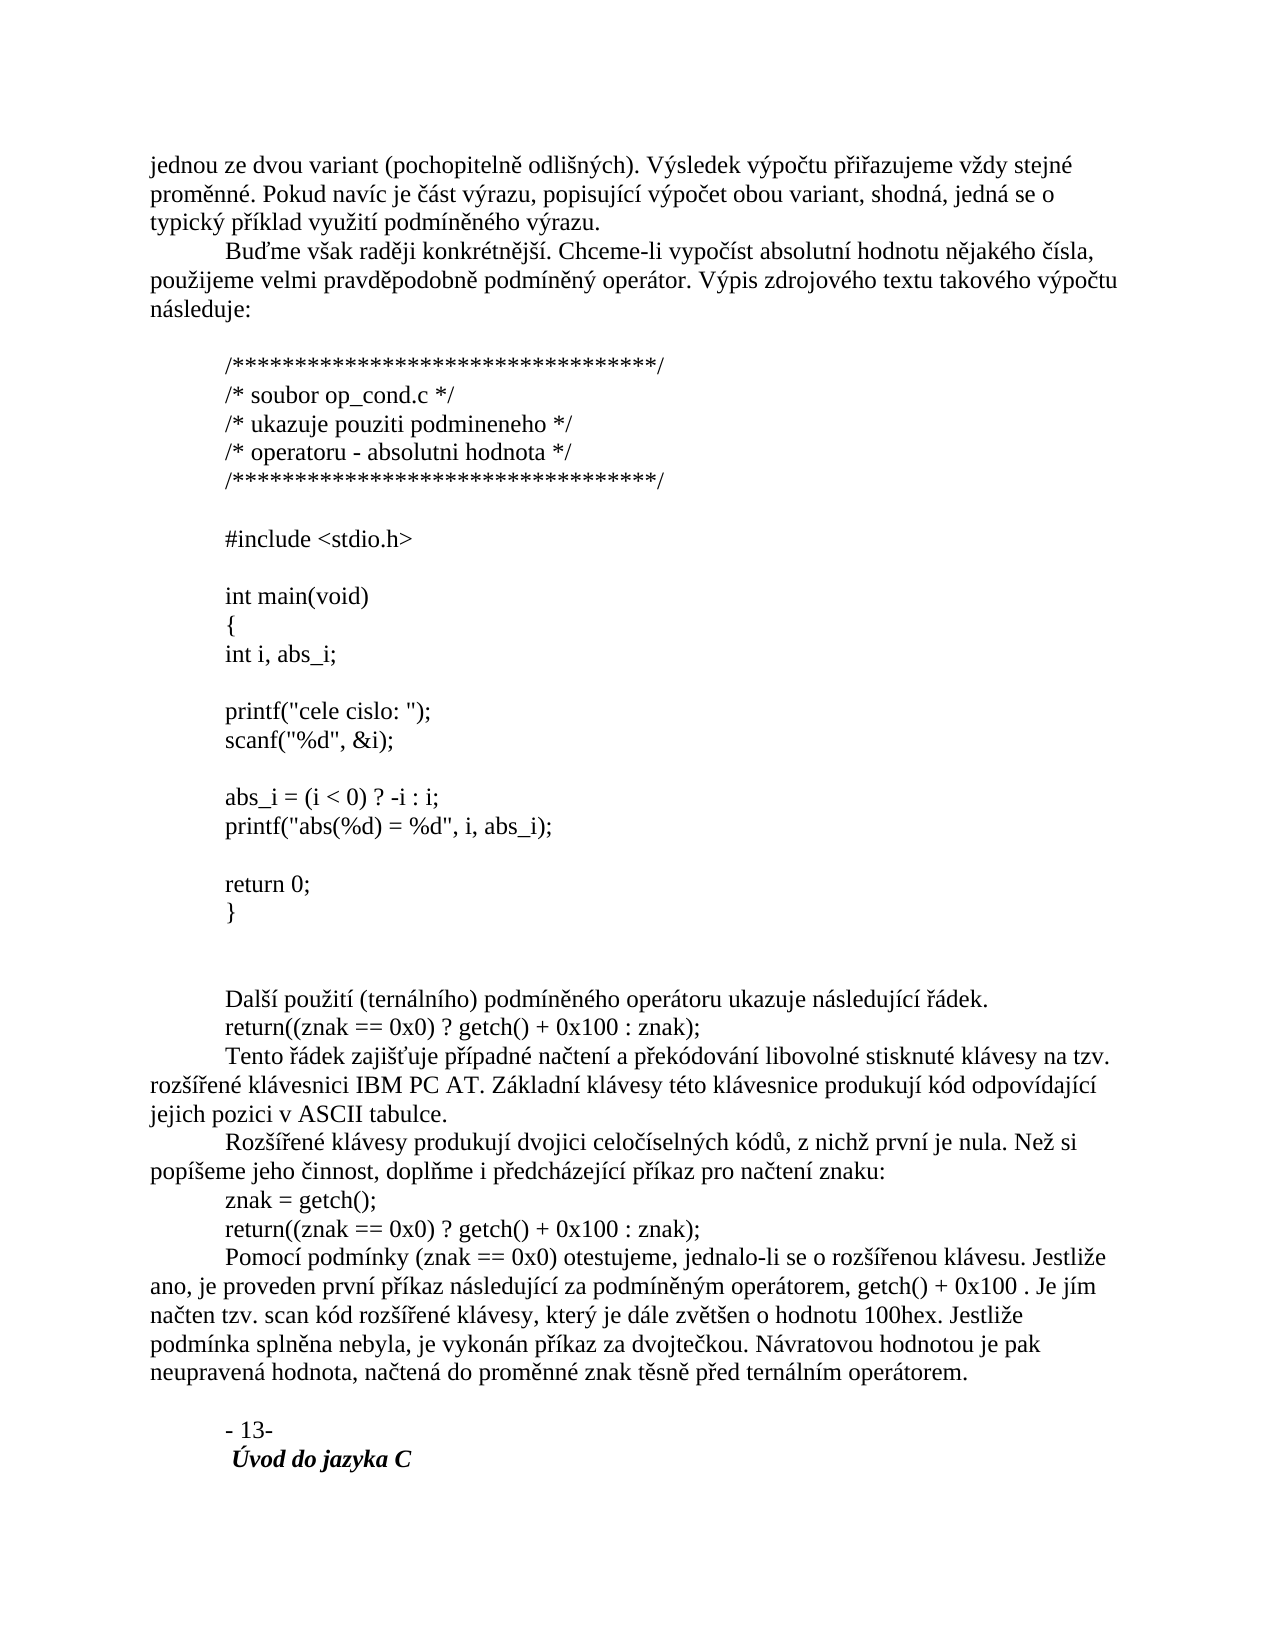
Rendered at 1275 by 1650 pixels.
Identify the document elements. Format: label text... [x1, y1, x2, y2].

text int main(void) [150, 581, 1125, 610]
text return 0; [150, 869, 1125, 897]
text Další použití (ternálního) podmíněného operátoru ukazuje následující řádek. [150, 984, 1125, 1012]
text /**********************************/ [150, 466, 1125, 495]
text printf("abs(%d) = %d", i, abs_i); [150, 811, 1125, 840]
text printf("cele cislo: "); [150, 696, 1125, 725]
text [150, 150, 1125, 236]
text int i, abs_i; [150, 639, 1125, 667]
text Úvod do jazyka C [150, 1444, 1125, 1472]
text /* ukazuje pouziti podmineneho */ [150, 409, 1125, 437]
text return((znak == 0x0) ? getch() + 0x100 : znak); [150, 1012, 1125, 1041]
text /* operatoru - absolutni hodnota */ [150, 437, 1125, 466]
text /* soubor op_cond.c */ [150, 380, 1125, 409]
text { [150, 610, 1125, 639]
text abs_i = (i < 0) ? -i : i; [150, 782, 1125, 811]
text scanf("%d", &i); [150, 725, 1125, 754]
text Buďme však raději konkrétnější. Chceme-li vypočíst absolutní hodnotu nějakého čísla, použijeme velmi pravděpodobně podmíněný operátor. Výpis zdrojového textu takového výpočtu následuje: [150, 236, 1125, 322]
text - 13- [150, 1415, 1125, 1444]
text } [150, 897, 1125, 926]
text #include <stdio.h> [150, 524, 1125, 552]
text znak = getch(); [150, 1185, 1125, 1214]
text Rozšířené klávesy produkují dvojici celočíselných kódů, z nichž první je nula. Než si popíšeme jeho činnost, doplňme i předcházející příkaz pro načtení znaku: [150, 1127, 1125, 1185]
text Pomocí podmínky (znak == 0x0) otestujeme, jednalo-li se o rozšířenou klávesu. Jestliže ano, je proveden první příkaz následující za podmíněným operátorem, getch() + 0x100 . Je jím načten tzv. scan kód rozšířené klávesy, který je dále zvětšen o hodnotu 100hex. Jestliže podmínka splněna nebyla, je vykonán příkaz za dvojtečkou. Návratovou hodnotou je pak neupravená hodnota, načtená do proměnné znak těsně před ternálním operátorem. [150, 1242, 1125, 1386]
text /**********************************/ [150, 351, 1125, 380]
text return((znak == 0x0) ? getch() + 0x100 : znak); [150, 1214, 1125, 1242]
text Tento řádek zajišťuje případné načtení a překódování libovolné stisknuté klávesy na tzv. rozšířené klávesnici IBM PC AT. Základní klávesy této klávesnice produkují kód odpovídající jejich pozici v ASCII tabulce. [150, 1041, 1125, 1127]
